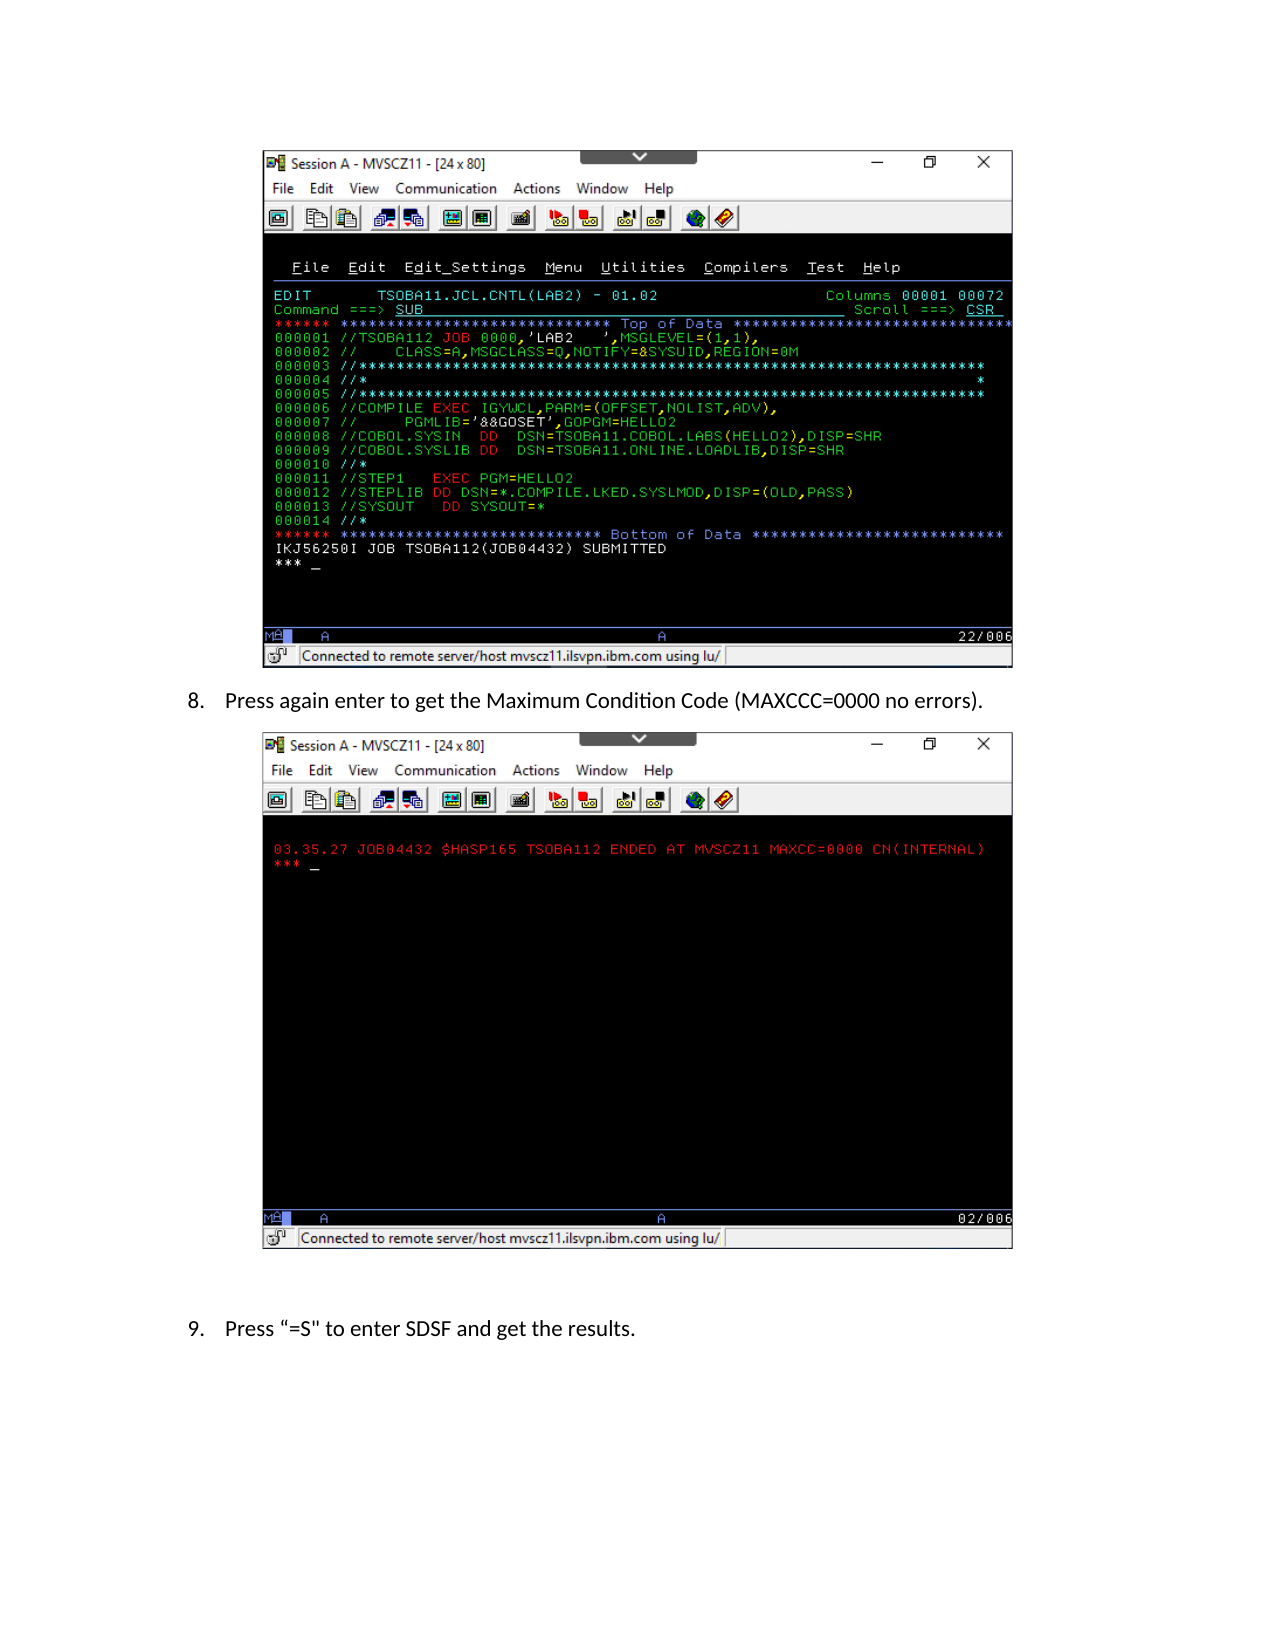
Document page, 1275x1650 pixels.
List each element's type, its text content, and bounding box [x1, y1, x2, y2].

list Press “=S" to enter SDSF and get the results. [187, 1314, 1125, 1342]
list Press again enter to get the Maximum Condition Code (MAXCCC=0000 no errors). [187, 686, 1125, 714]
